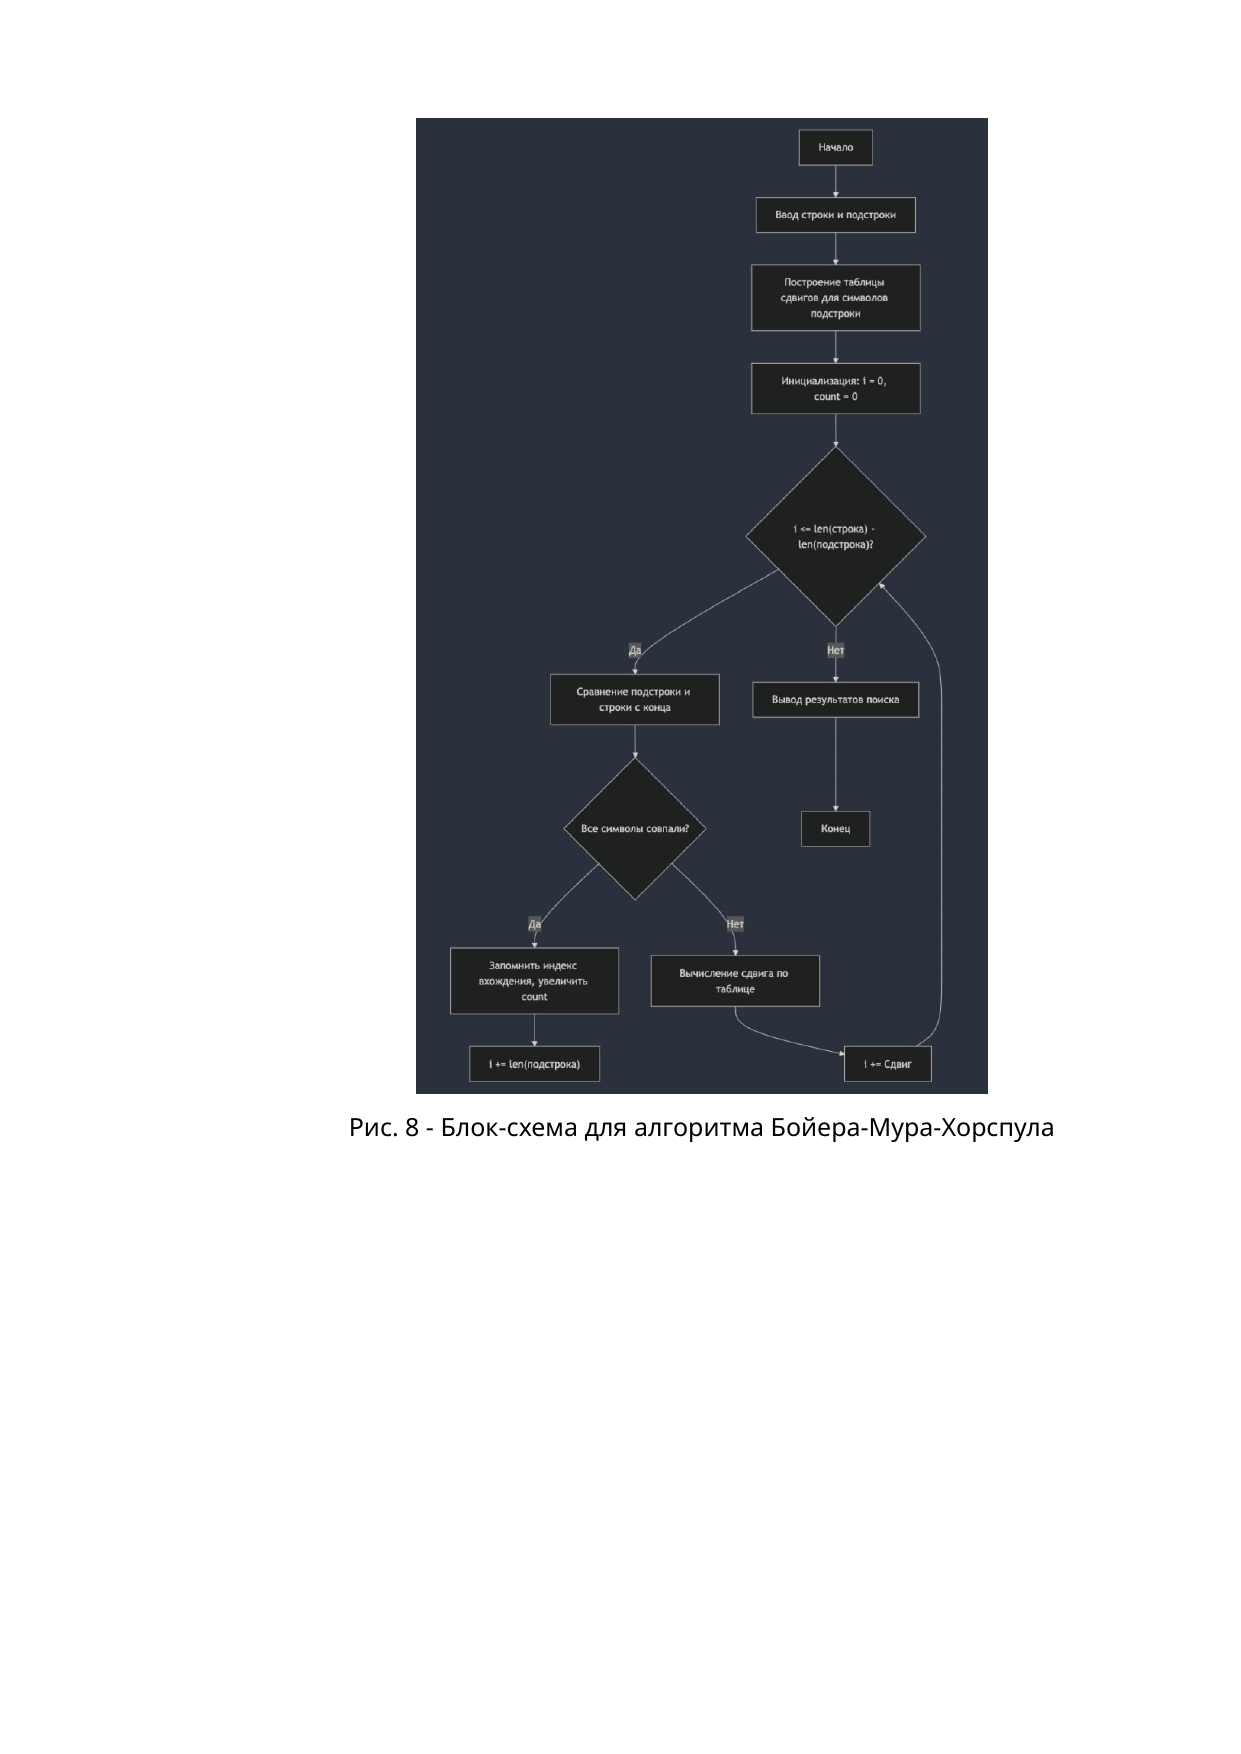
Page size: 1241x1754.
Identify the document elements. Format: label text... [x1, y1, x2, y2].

list Рис. 8 - Блок-схема для алгоритма Бойера-Мура-Хорспула [252, 1110, 1152, 1144]
